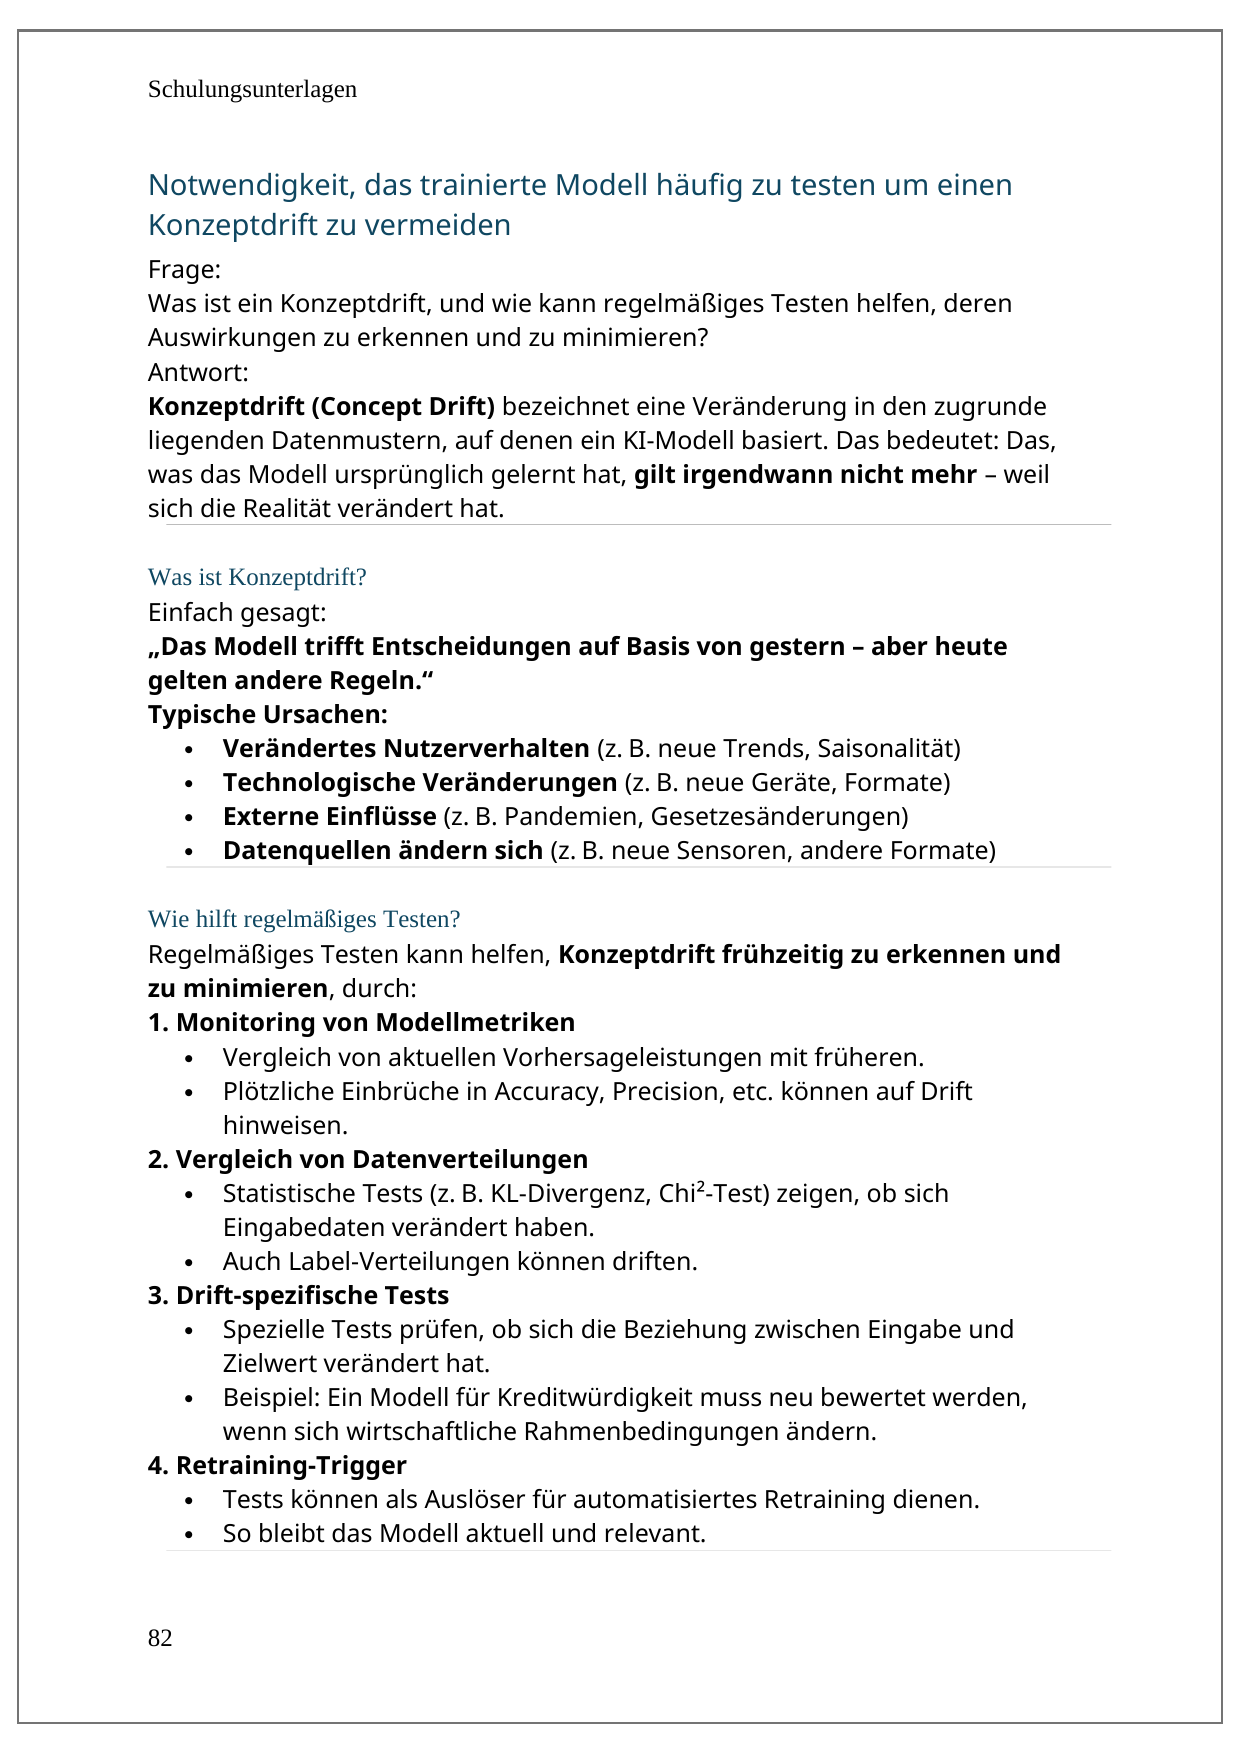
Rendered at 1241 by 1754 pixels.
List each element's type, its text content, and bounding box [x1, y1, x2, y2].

text Konzeptdrift (Concept Drift) bezeichnet eine Veränderung in den zugrunde liegenden Datenmustern, auf denen ein KI-Modell basiert. Das bedeutet: Das, was das Modell ursprünglich gelernt hat, gilt irgendwann nicht mehr – weil sich die Realität verändert hat. [148, 388, 1093, 524]
subtitle Notwendigkeit, das trainierte Modell häufig zu testen um einen Konzeptdrift zu vermeiden [148, 164, 1093, 244]
text Frage: [148, 252, 1093, 286]
text Regelmäßiges Testen kann helfen, Konzeptdrift frühzeitig zu erkennen und zu minimieren, durch: [148, 937, 1093, 1005]
subtitle Wie hilft regelmäßiges Testen? [148, 904, 1093, 933]
list So bleibt das Modell aktuell und relevant. [185, 1516, 1093, 1550]
list Spezielle Tests prüfen, ob sich die Beziehung zwischen Eingabe und Zielwert verändert hat. [185, 1312, 1093, 1380]
list Plötzliche Einbrüche in Accuracy, Precision, etc. können auf Drift hinweisen. [185, 1073, 1093, 1141]
text Einfach gesagt: [148, 594, 1093, 628]
list Datenquellen ändern sich (z. B. neue Sensoren, andere Formate) [185, 833, 1093, 866]
text 4. Retraining-Trigger [148, 1448, 1093, 1482]
subtitle Was ist Konzeptdrift? [148, 562, 1093, 590]
list Verändertes Nutzerverhalten (z. B. neue Trends, Saisonalität) [185, 731, 1093, 765]
list Tests können als Auslöser für automatisiertes Retraining dienen. [185, 1482, 1093, 1516]
text „Das Modell trifft Entscheidungen auf Basis von gestern – aber heute gelten andere Regeln.“ [148, 628, 1093, 697]
text 3. Drift-spezifische Tests [148, 1278, 1093, 1312]
list Technologische Veränderungen (z. B. neue Geräte, Formate) [185, 765, 1093, 799]
text Was ist ein Konzeptdrift, und wie kann regelmäßiges Testen helfen, deren Auswirkungen zu erkennen und zu minimieren? [148, 286, 1093, 354]
text 1. Monitoring von Modellmetriken [148, 1005, 1093, 1039]
list Externe Einflüsse (z. B. Pandemien, Gesetzesänderungen) [185, 799, 1093, 833]
list Vergleich von aktuellen Vorhersageleistungen mit früheren. [185, 1039, 1093, 1073]
text Antwort: [148, 354, 1093, 388]
text 2. Vergleich von Datenverteilungen [148, 1141, 1093, 1175]
list Statistische Tests (z. B. KL-Divergenz, Chi²-Test) zeigen, ob sich Eingabedaten verändert haben. [185, 1175, 1093, 1243]
list Beispiel: Ein Modell für Kreditwürdigkeit muss neu bewertet werden, wenn sich wirtschaftliche Rahmenbedingungen ändern. [185, 1380, 1093, 1448]
list Auch Label-Verteilungen können driften. [185, 1243, 1093, 1278]
text Typische Ursachen: [148, 697, 1093, 731]
